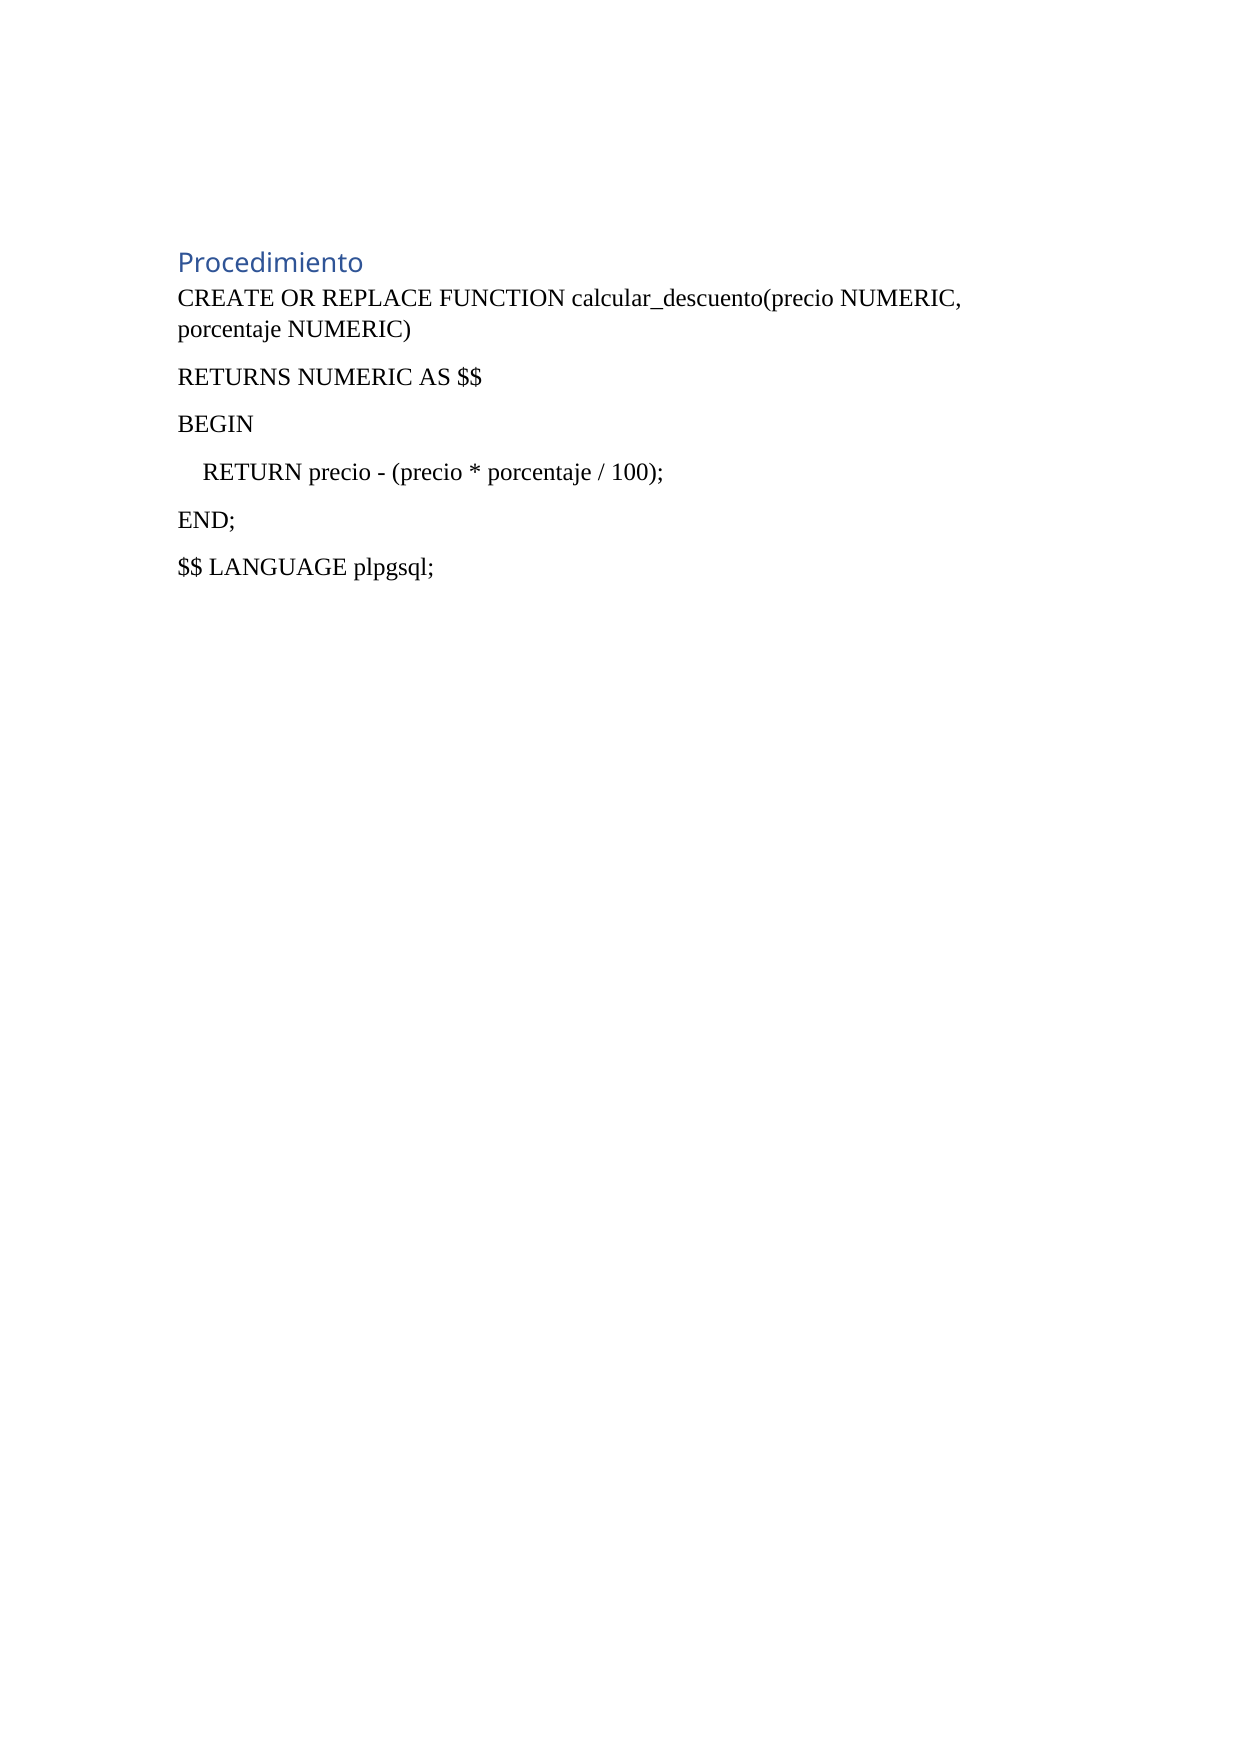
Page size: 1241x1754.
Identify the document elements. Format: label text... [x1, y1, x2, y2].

text END; [177, 505, 1063, 533]
text RETURN precio - (precio * porcentaje / 100); [177, 457, 1063, 486]
text CREATE OR REPLACE FUNCTION calcular_descuento(precio NUMERIC, porcentaje NUMERIC) [177, 283, 1063, 343]
text BEGIN [177, 409, 1063, 438]
text $$ LANGUAGE plpgsql; [177, 552, 1063, 581]
subtitle Procedimiento [177, 243, 1063, 280]
text RETURNS NUMERIC AS $$ [177, 362, 1063, 390]
